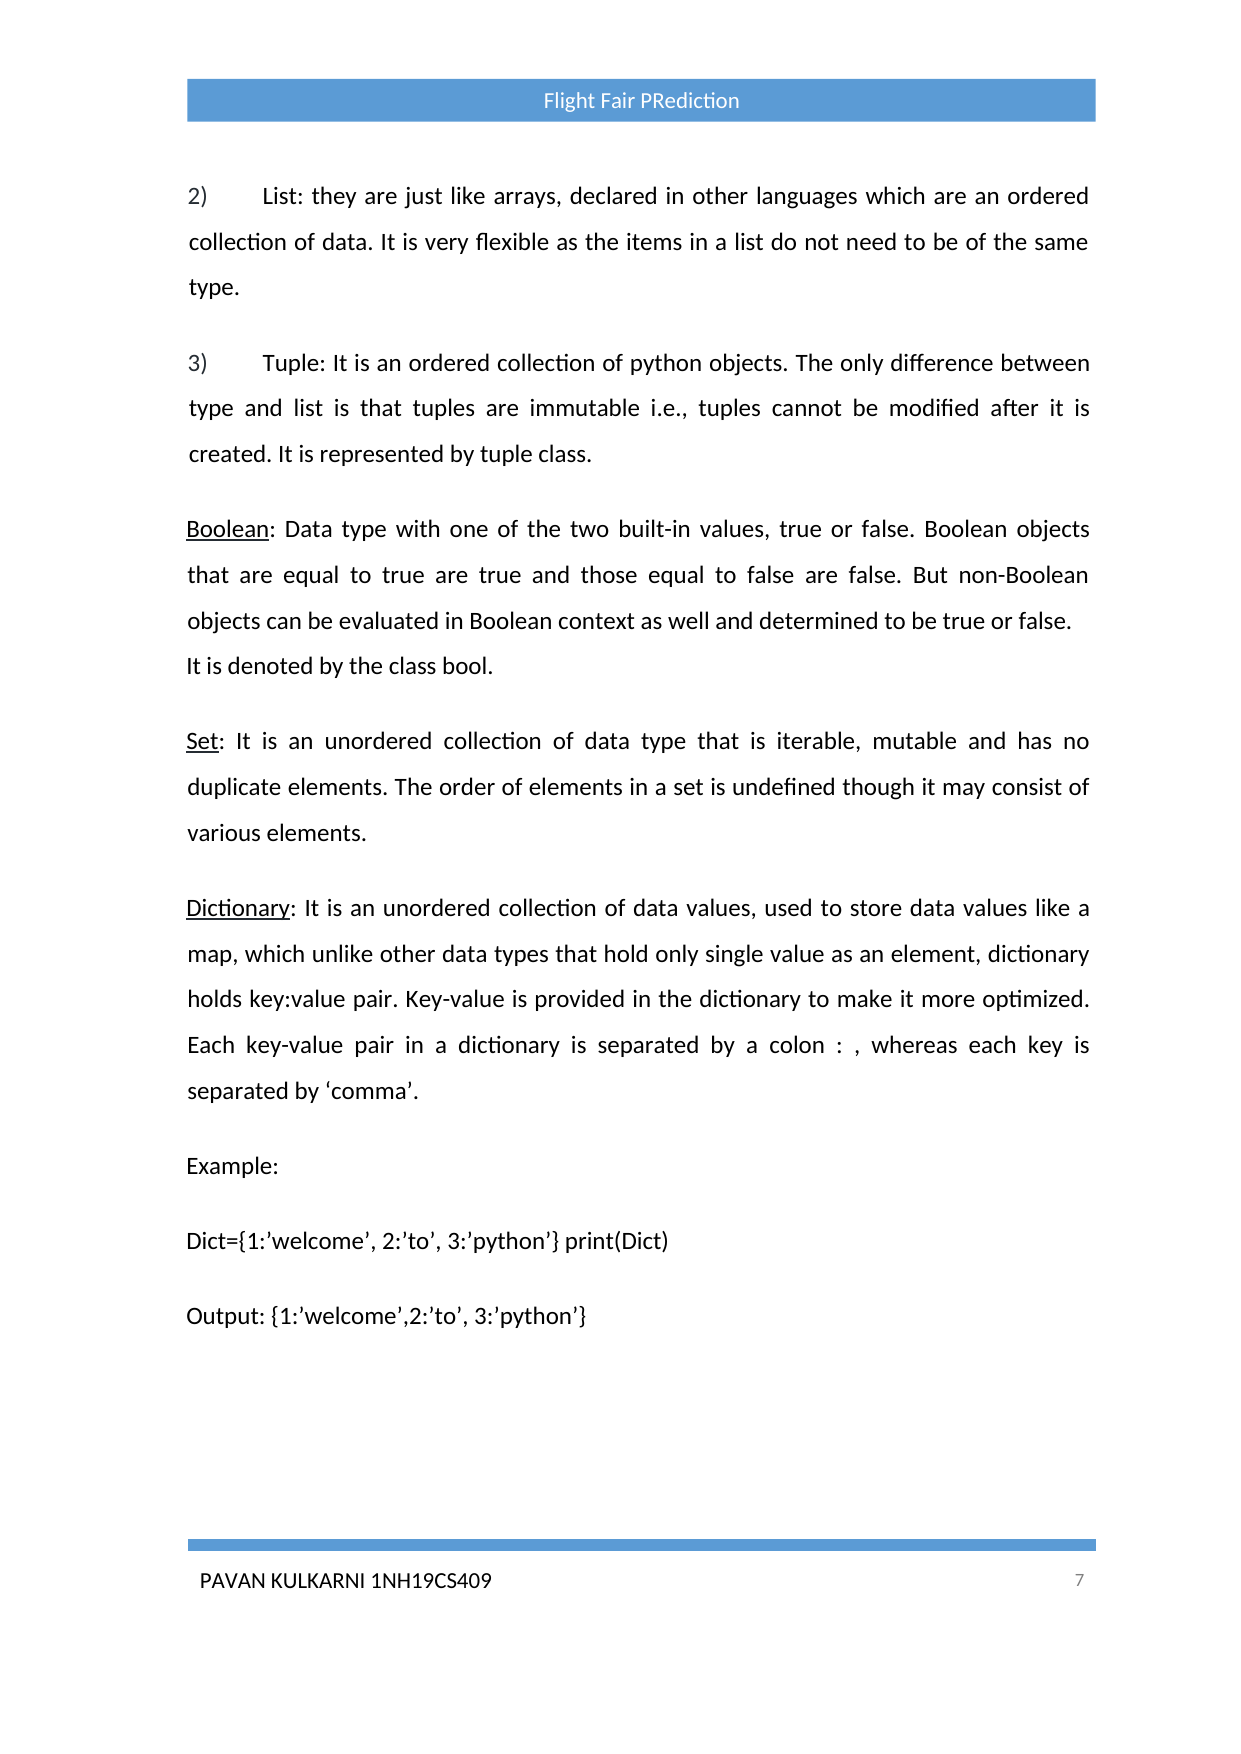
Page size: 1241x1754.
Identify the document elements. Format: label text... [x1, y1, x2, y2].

text Boolean: Data type with one of the two built-in values, true or false. Boolean objects that are equal to true are true and those equal to false are false. But non-Boolean objects can be evaluated in Boolean context as well and determined to be true or false. [186, 513, 1091, 635]
text It is denoted by the class bool. [186, 651, 1091, 681]
list Tuple: It is an ordered collection of python objects. The only difference between type and list is that tuples are immutable i.e., tuples cannot be modified after it is created. It is represented by tuple class. [187, 347, 1091, 469]
text Dict={1:’welcome’, 2:’to’, 3:’python’} print(Dict) [186, 1225, 671, 1256]
text Set: It is an unordered collection of data type that is iterable, mutable and has no duplicate elements. The order of elements in a set is undefined though it may consist of various elements. [186, 726, 1091, 847]
text Output: {1:’welcome’,2:’to’, 3:’python’} [186, 1300, 1091, 1331]
text Example: [186, 1150, 1091, 1181]
list List: they are just like arrays, declared in other languages which are an ordered collection of data. It is very flexible as the items in a list do not need to be of the same type. [187, 180, 1091, 302]
text Dictionary: It is an unordered collection of data values, used to store data values like a map, which unlike other data types that hold only single value as an element, dictionary holds key:value pair. Key-value is provided in the dictionary to make it more optimized. Each key-value pair in a dictionary is separated by a colon : , whereas each key is separated by ‘comma’. [186, 892, 1091, 1106]
